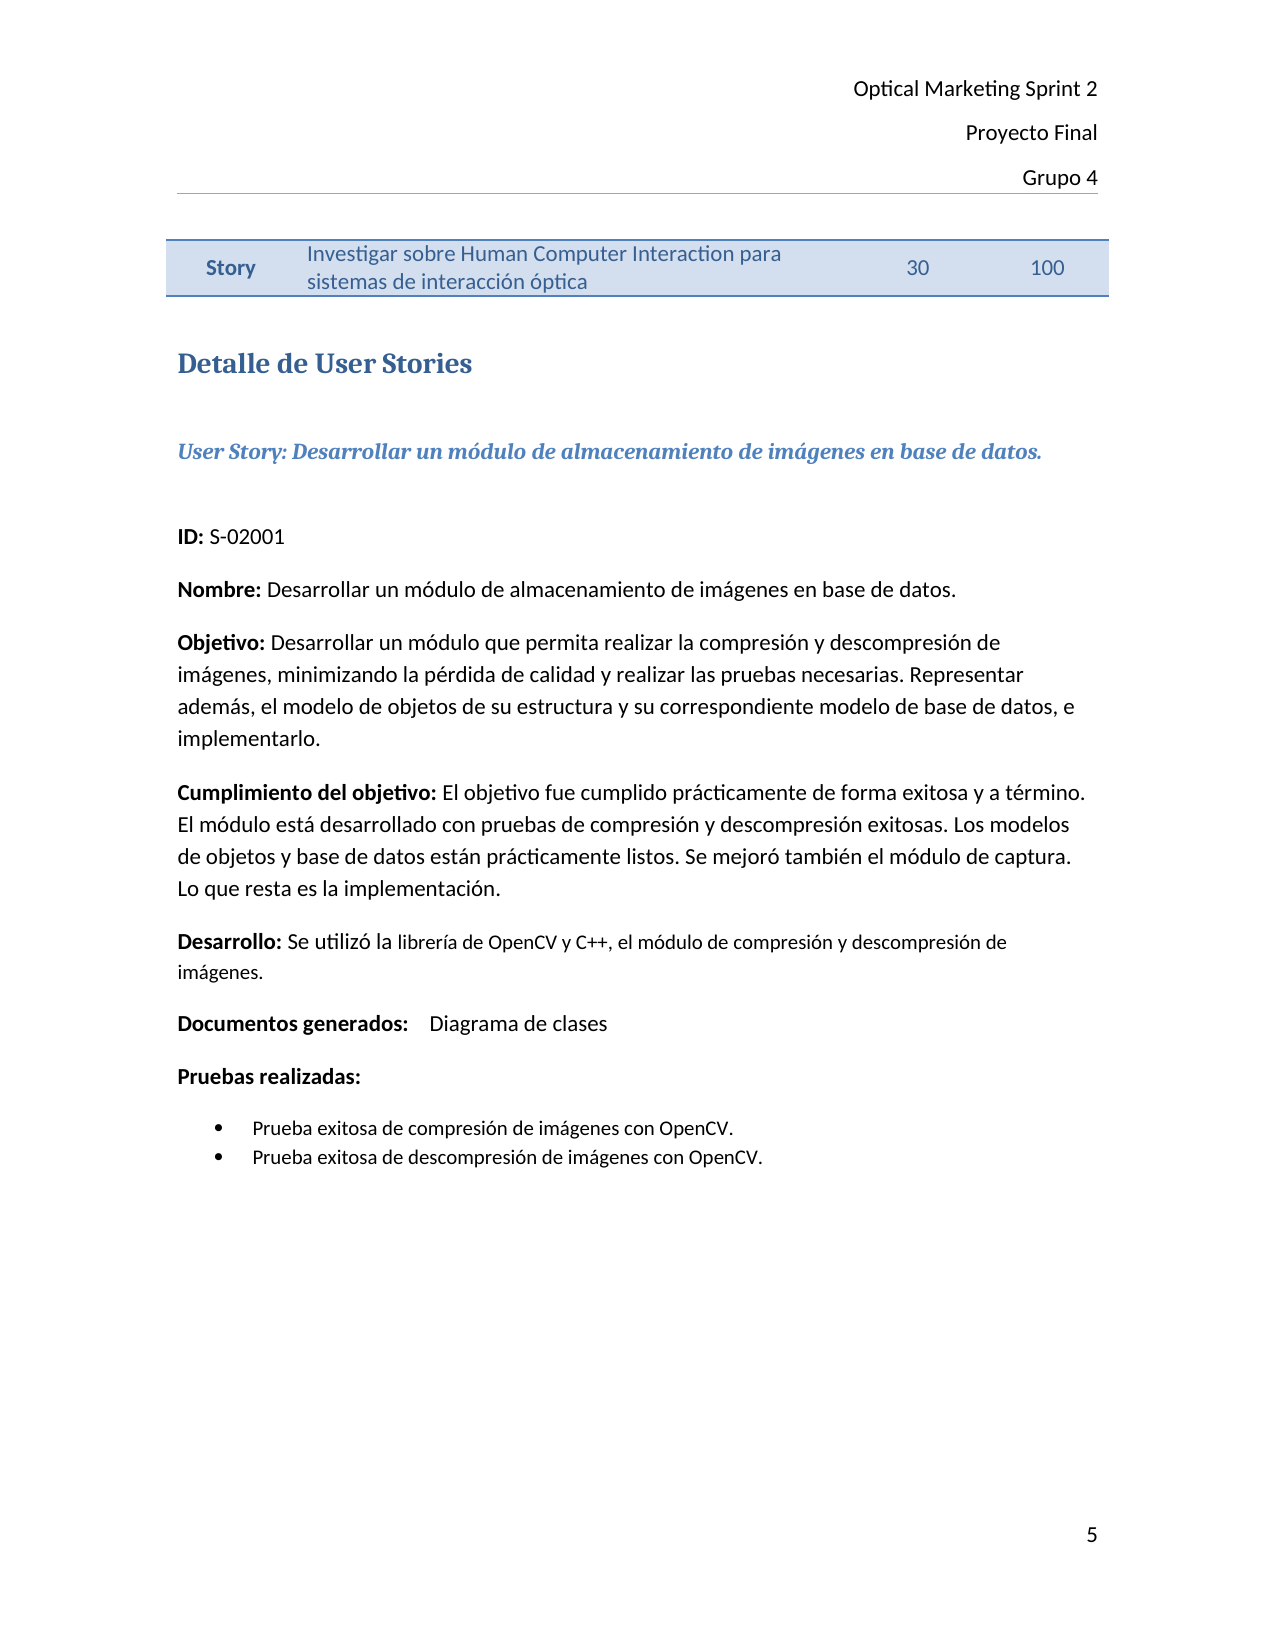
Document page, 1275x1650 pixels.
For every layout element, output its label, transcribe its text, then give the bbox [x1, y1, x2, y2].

text Cumplimiento del objetivo: El objetivo fue cumplido prácticamente de forma exitosa y a término. El módulo está desarrollado con pruebas de compresión y descompresión exitosas. Los modelos de objetos y base de datos están prácticamente listos. Se mejoró también el módulo de captura. Lo que resta es la implementación. [177, 778, 1098, 902]
table_cell Investigar sobre Human Computer Interaction para sistemas de interacción óptica [296, 241, 850, 295]
list Prueba exitosa de compresión de imágenes con OpenCV. [215, 1115, 1098, 1140]
list Prueba exitosa de descompresión de imágenes con OpenCV. [215, 1144, 1098, 1169]
table_cell Story [166, 241, 296, 295]
subtitle User Story: Desarrollar un módulo de almacenamiento de imágenes en base de datos. [177, 439, 1098, 465]
table_cell 30 [850, 241, 985, 295]
text ID: S-02001 [177, 522, 1098, 550]
table_cell 100 [985, 241, 1109, 295]
text Nombre: Desarrollar un módulo de almacenamiento de imágenes en base de datos. [177, 575, 1098, 603]
text Desarrollo: Se utilizó la librería de OpenCV y C++, el módulo de compresión y descompresión de imágenes. [177, 927, 1098, 984]
text Objetivo: Desarrollar un módulo que permita realizar la compresión y descompresión de imágenes, minimizando la pérdida de calidad y realizar las pruebas necesarias. Representar además, el modelo de objetos de su estructura y su correspondiente modelo de base de datos, e implementarlo. [177, 628, 1098, 753]
subtitle Detalle de User Stories [177, 347, 1098, 381]
text Pruebas realizadas: [177, 1062, 1098, 1090]
text Documentos generados: Diagrama de clases [177, 1009, 1098, 1037]
